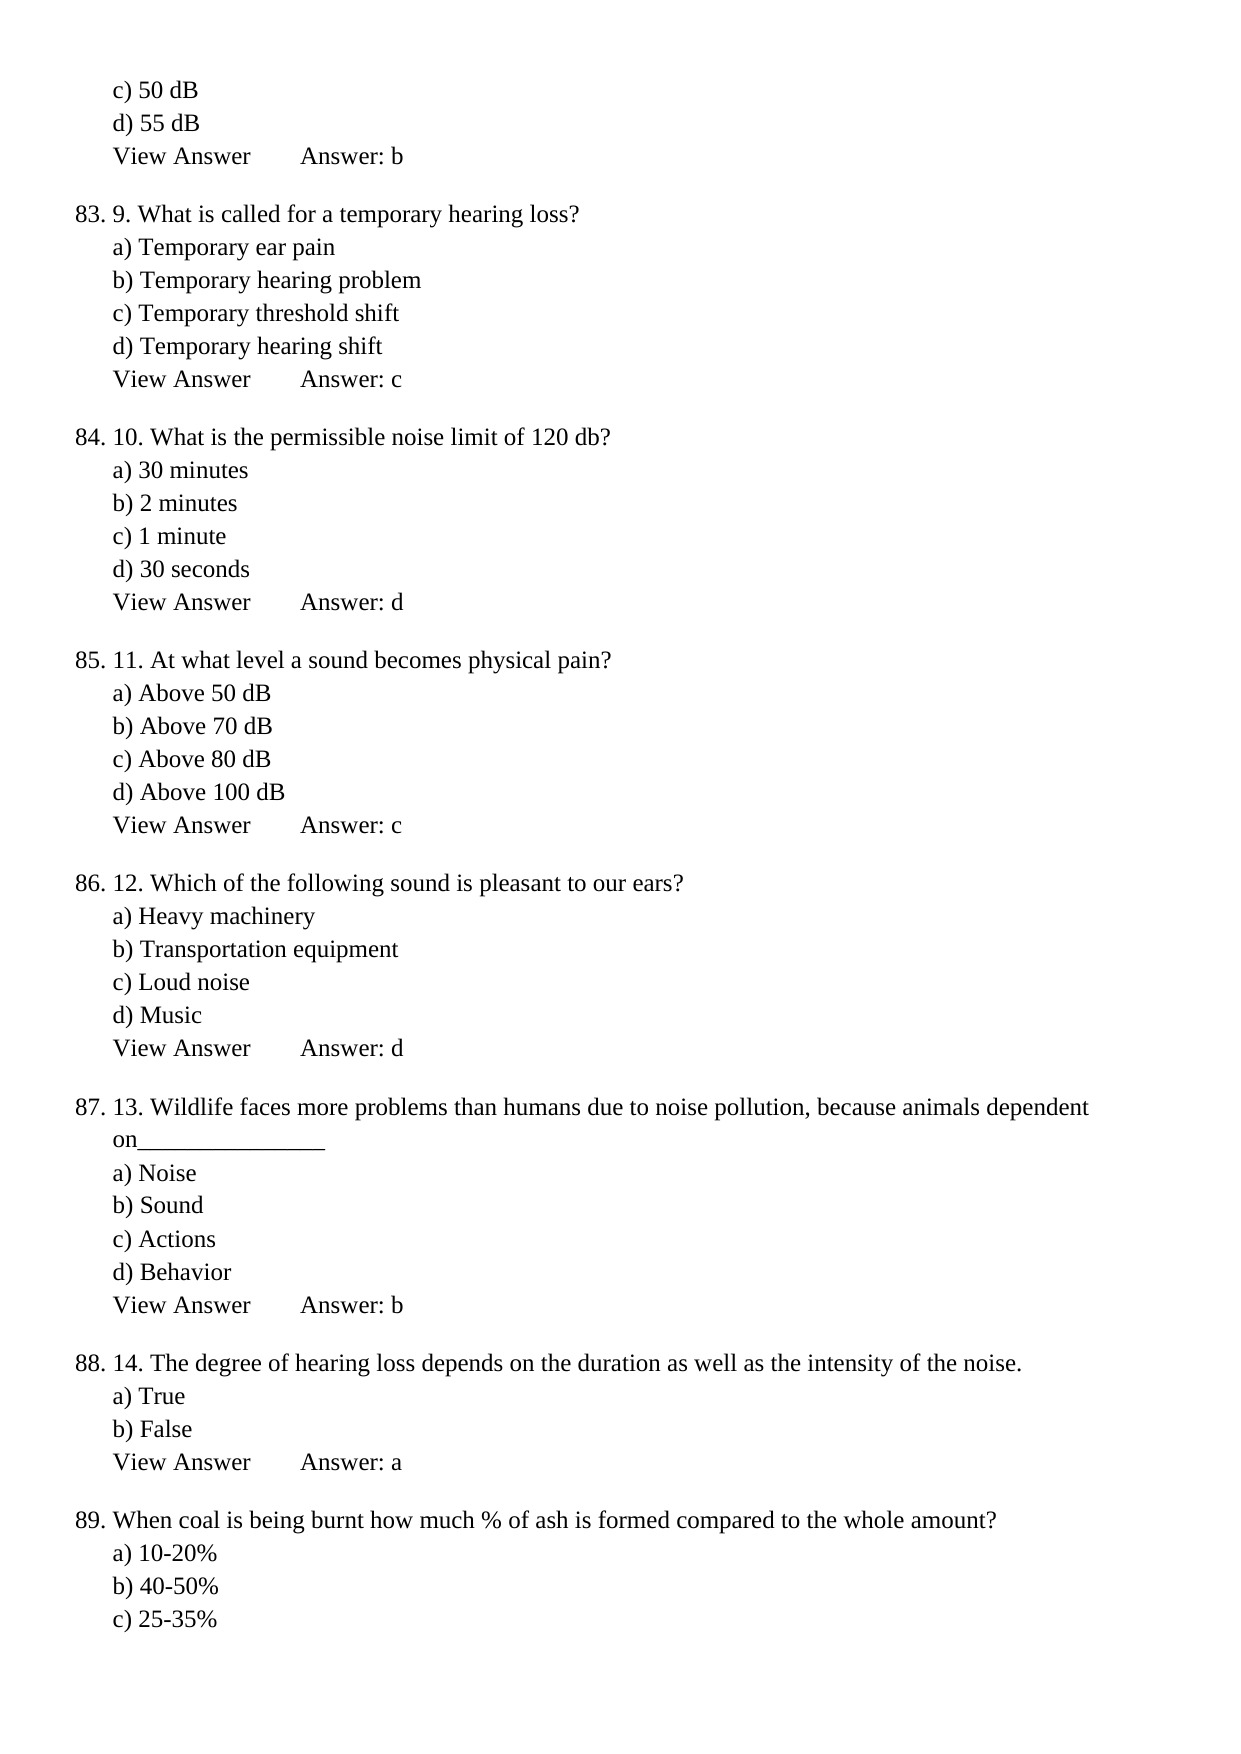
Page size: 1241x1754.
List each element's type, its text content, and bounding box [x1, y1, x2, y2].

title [75, 75, 1165, 170]
title 11. At what level a sound becomes physical pain? a) Above 50 dB b) Above 70 dB c) Above 80 dB d) Above 100 dB View Answer Answer: c [75, 645, 1165, 839]
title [75, 1505, 1165, 1633]
title 13. Wildlife faces more problems than humans due to noise pollution, because animals dependent on_______________ a) Noise b) Sound c) Actions d) Behavior View Answer Answer: b [75, 1092, 1165, 1318]
title 12. Which of the following sound is pleasant to our ears? a) Heavy machinery b) Transportation equipment c) Loud noise d) Music View Answer Answer: d [75, 868, 1165, 1062]
title 9. What is called for a temporary hearing loss? a) Temporary ear pain b) Temporary hearing problem c) Temporary threshold shift d) Temporary hearing shift View Answer Answer: c [75, 199, 1165, 393]
title 14. The degree of hearing loss depends on the duration as well as the intensity of the noise. a) True b) False View Answer Answer: a [75, 1348, 1165, 1476]
title 10. What is the permissible noise limit of 120 db? a) 30 minutes b) 2 minutes c) 1 minute d) 30 seconds View Answer Answer: d [75, 422, 1165, 616]
